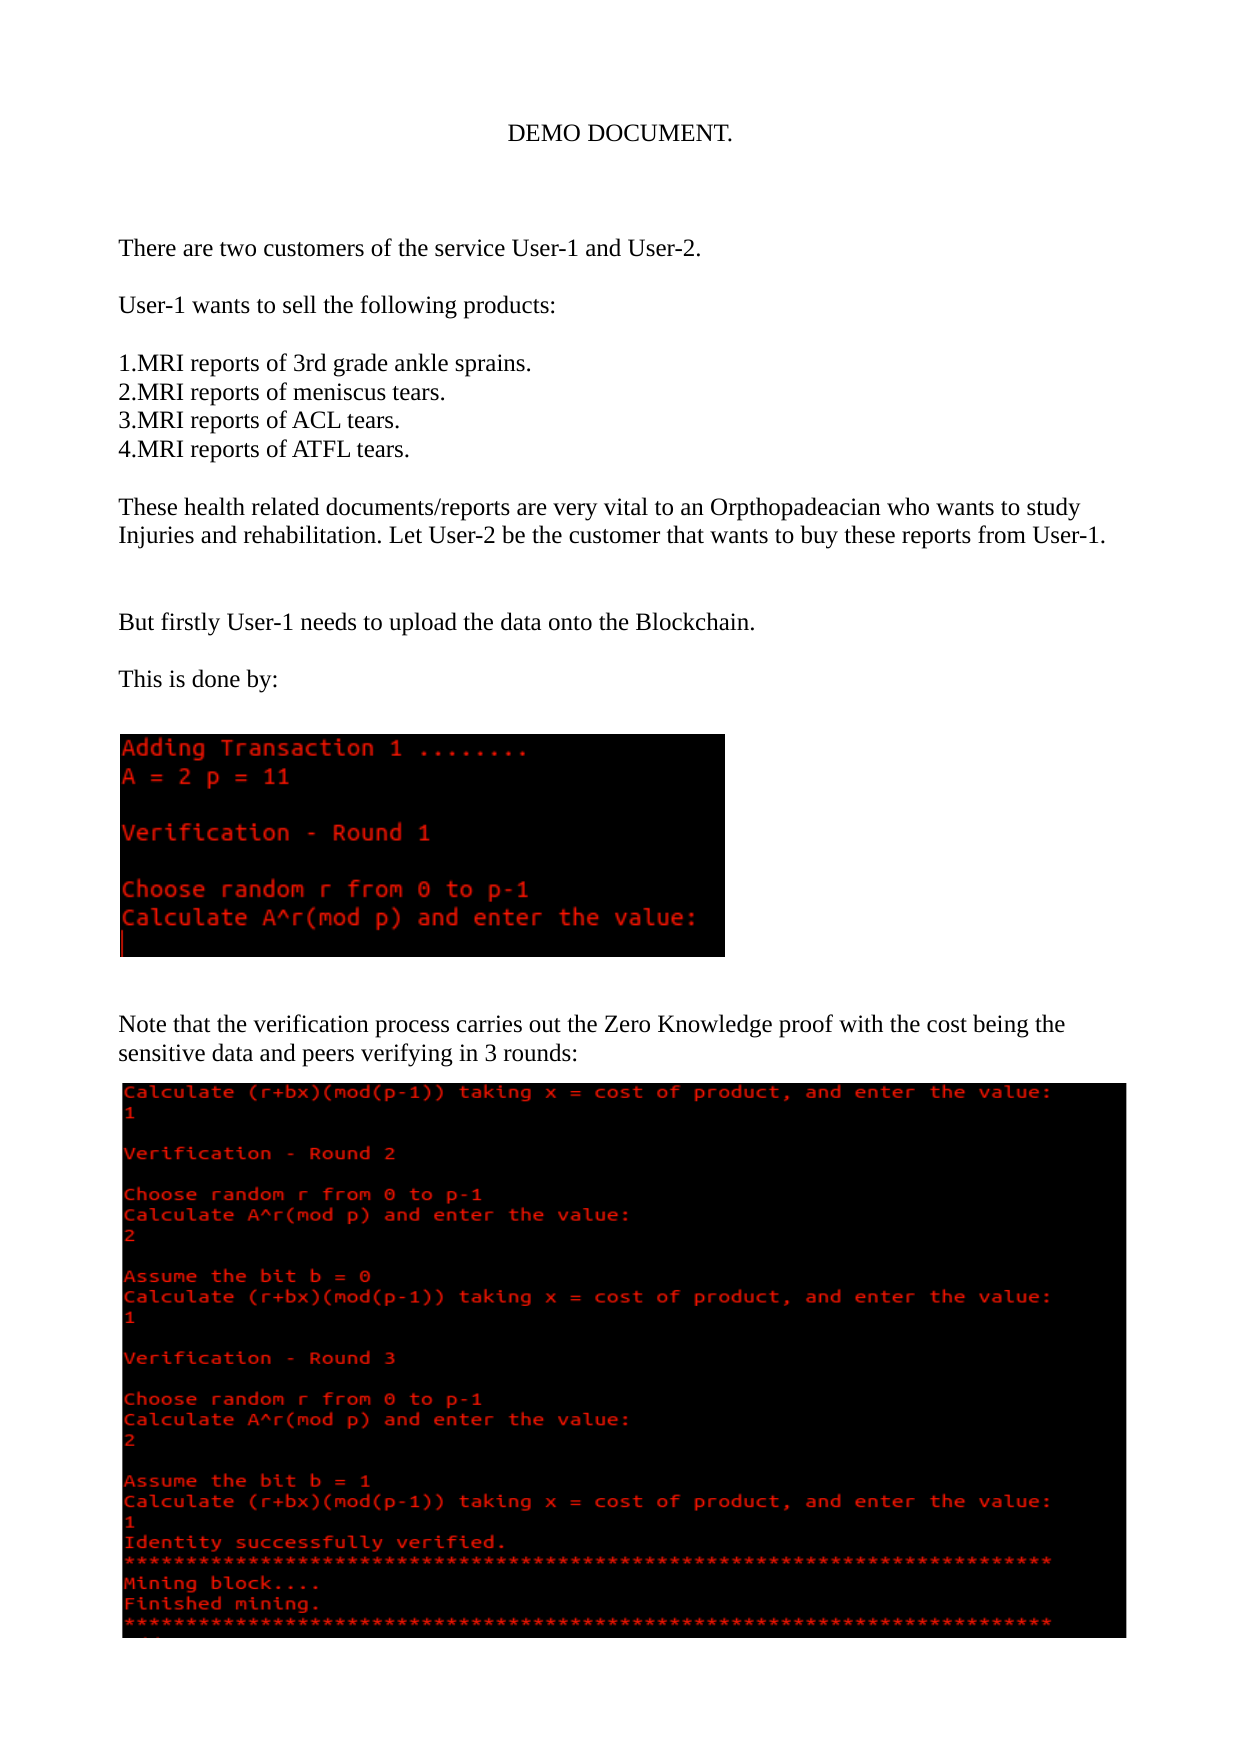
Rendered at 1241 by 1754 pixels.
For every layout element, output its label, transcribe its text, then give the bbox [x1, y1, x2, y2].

text This is done by: [118, 664, 1122, 693]
picture [120, 734, 725, 957]
text 1.MRI reports of 3rd grade ankle sprains. [118, 348, 1122, 377]
text 4.MRI reports of ATFL tears. [118, 434, 1122, 463]
text There are two customers of the service User-1 and User-2. [118, 233, 1122, 262]
text User-1 wants to sell the following products: [118, 291, 1122, 319]
text 3.MRI reports of ACL tears. [118, 406, 1122, 434]
text These health related documents/reports are very vital to an Orpthopadeacian who wants to study Injuries and rehabilitation. Let User-2 be the customer that wants to buy these reports from User-1. [118, 492, 1122, 549]
picture [122, 1083, 1127, 1638]
text But firstly User-1 needs to upload the data onto the Blockchain. [118, 607, 1122, 636]
text 2.MRI reports of meniscus tears. [118, 377, 1122, 406]
text DEMO DOCUMENT. [118, 118, 1122, 147]
text Note that the verification process carries out the Zero Knowledge proof with the cost being the sensitive data and peers verifying in 3 rounds: [118, 1009, 1122, 1067]
